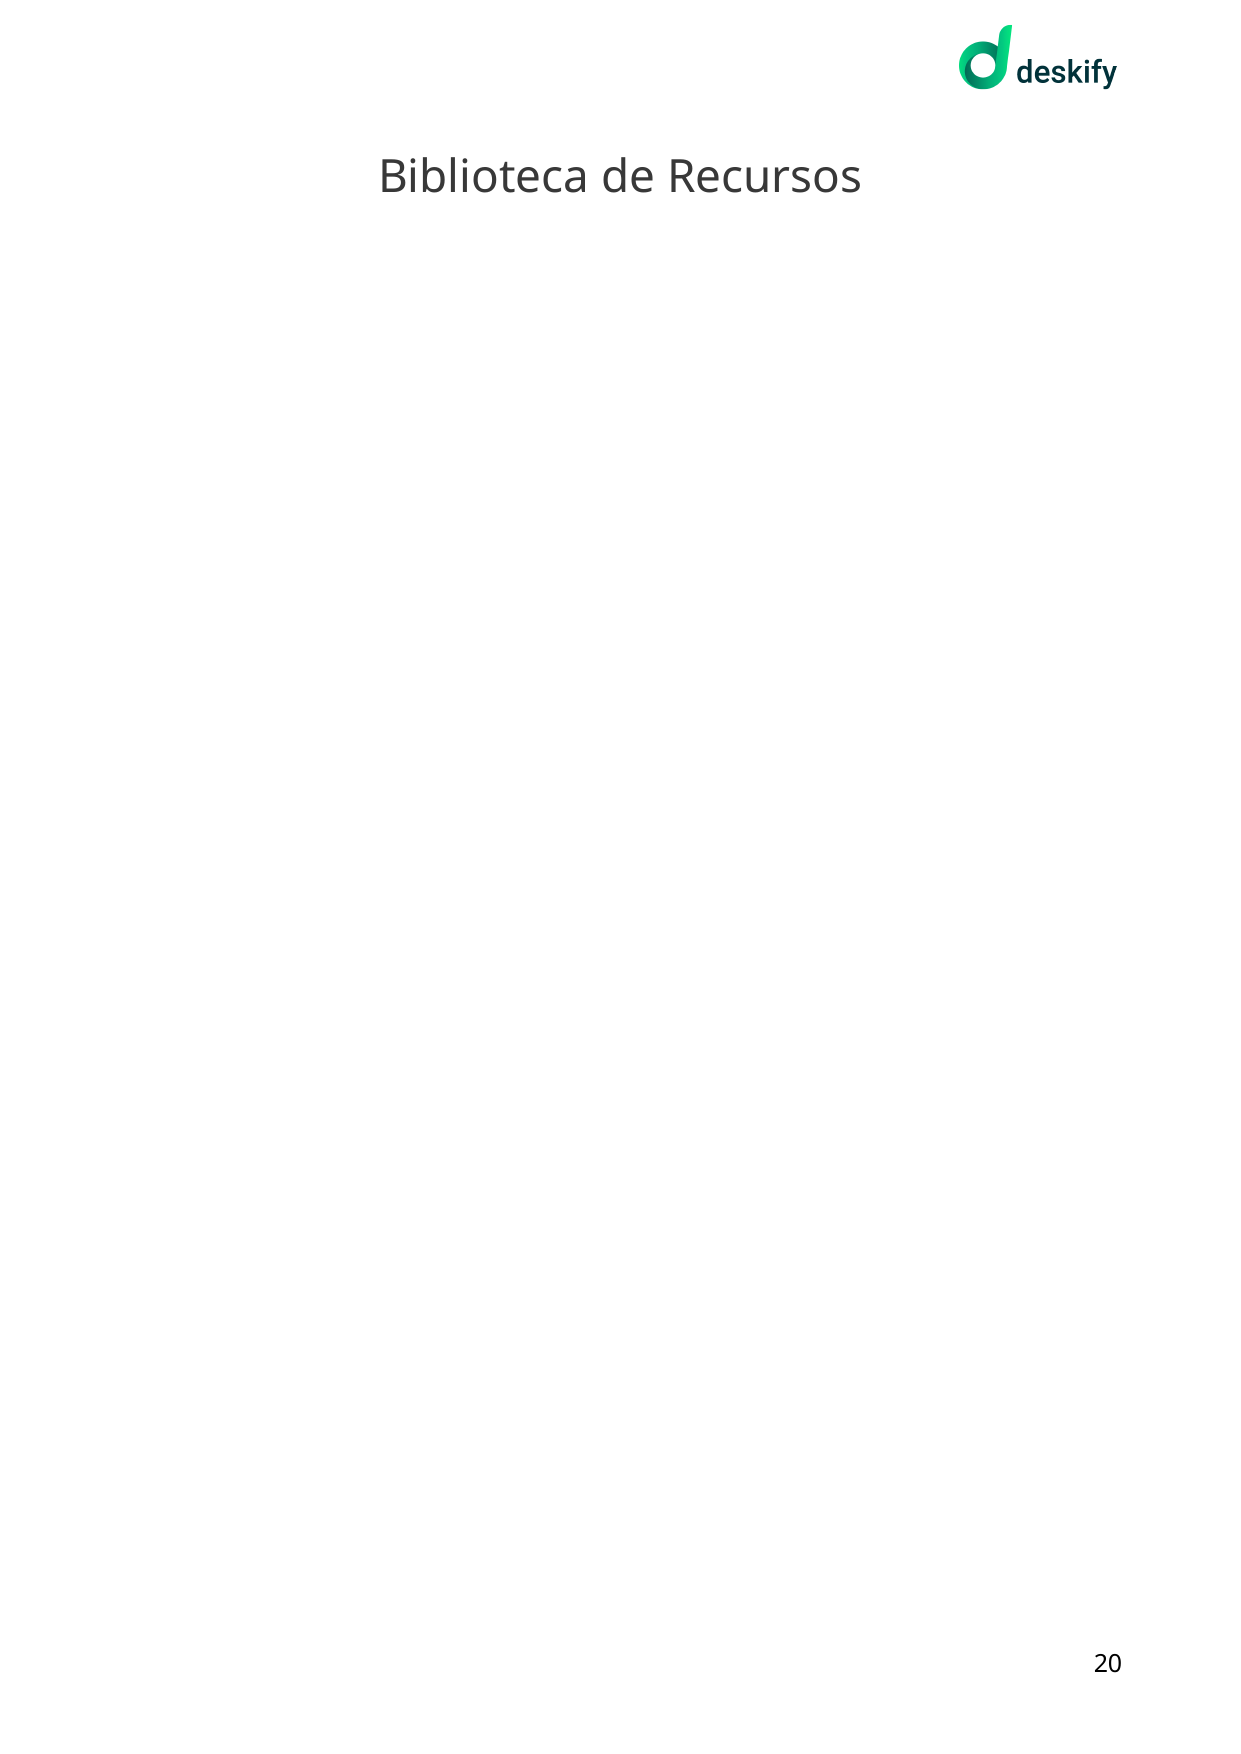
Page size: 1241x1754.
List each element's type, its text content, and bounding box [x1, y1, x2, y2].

picture [953, 22, 1127, 92]
subtitle Biblioteca de Recursos [118, 143, 1122, 206]
